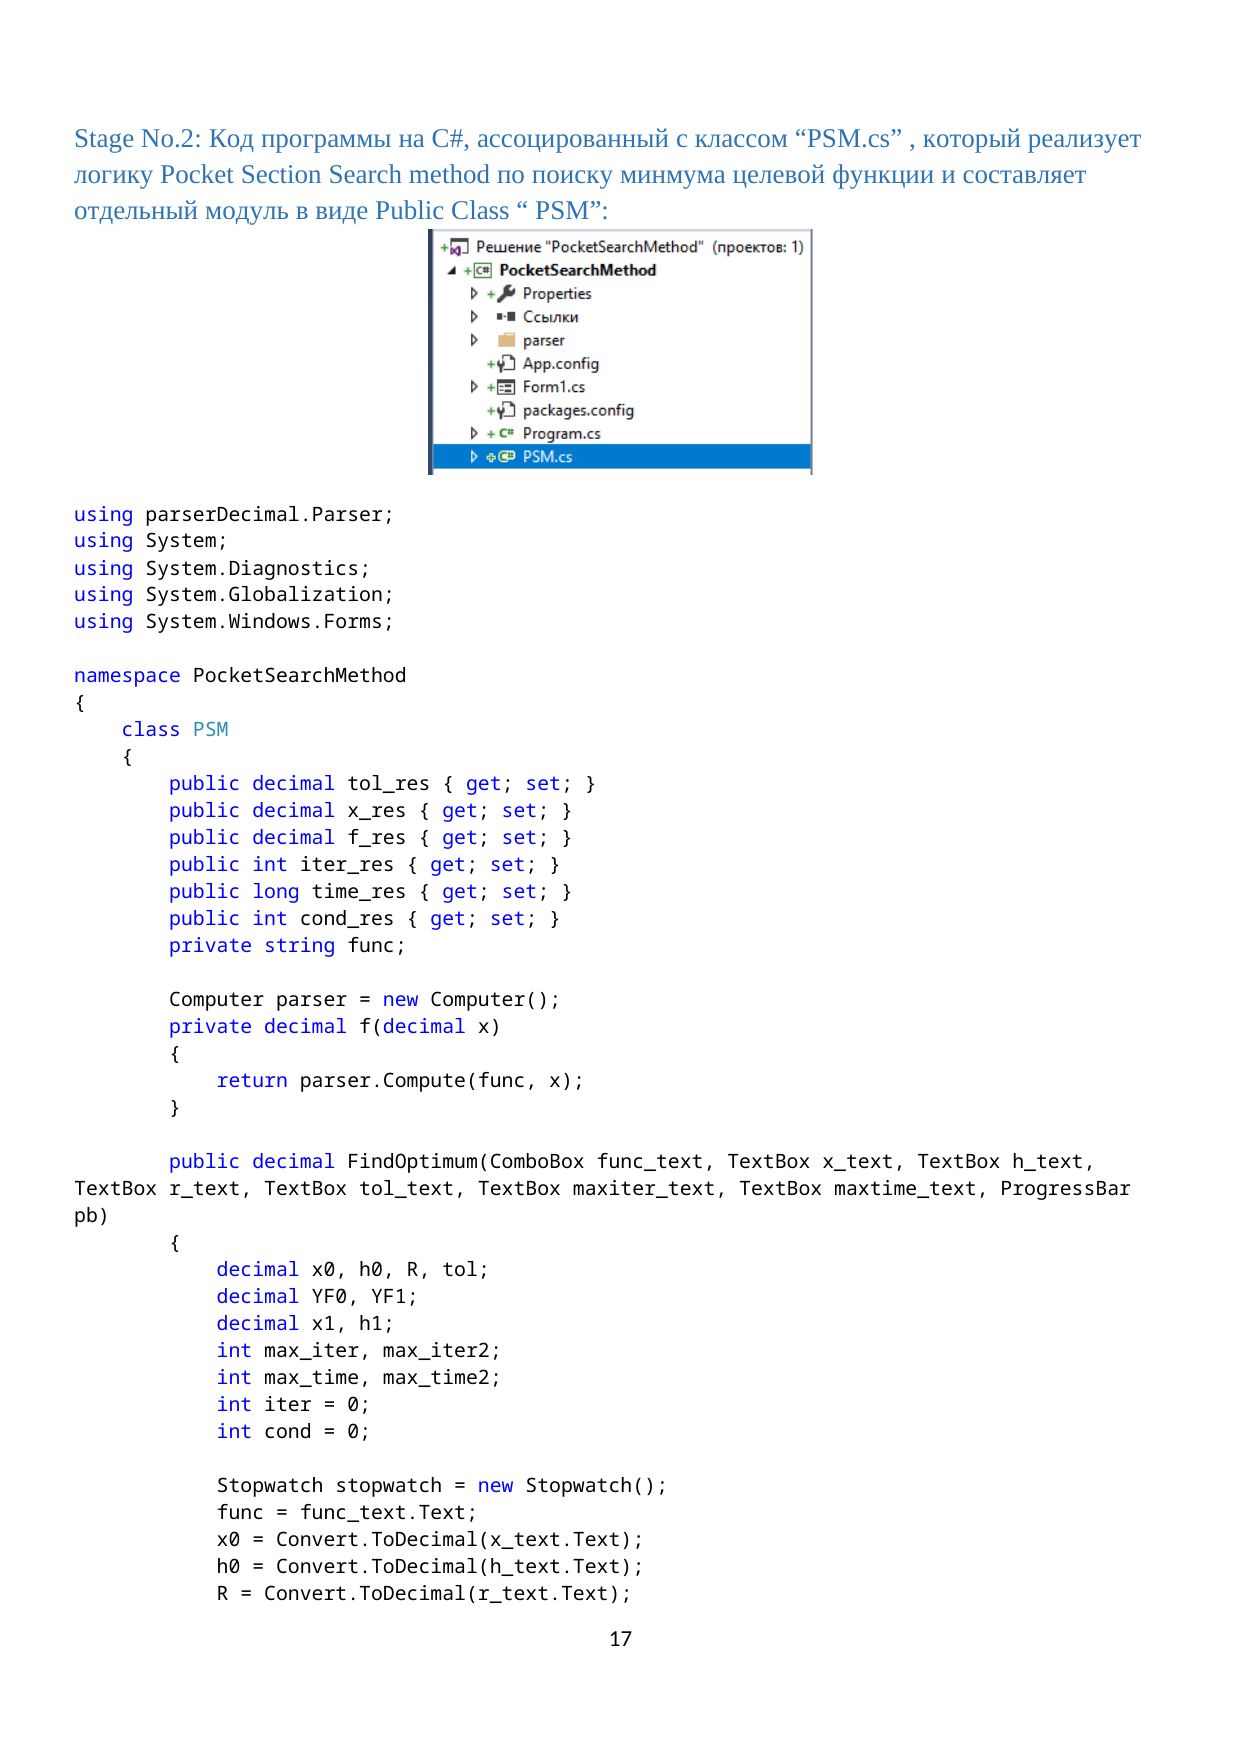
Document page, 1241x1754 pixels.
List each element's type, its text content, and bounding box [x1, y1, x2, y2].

text public decimal f_res { get; set; } [74, 823, 1167, 851]
text private decimal f(decimal x) [74, 1012, 1167, 1039]
text public long time_res { get; set; } [74, 877, 1167, 904]
text { [74, 1228, 1167, 1255]
text { [74, 689, 1167, 716]
text int iter = 0; [74, 1390, 1167, 1417]
text { [74, 743, 1167, 769]
text decimal x1, h1; [74, 1309, 1167, 1336]
picture [428, 229, 813, 475]
text using parserDecimal.Parser; [74, 500, 1167, 527]
text int max_time, max_time2; [74, 1363, 1167, 1390]
text class PSM [74, 716, 1167, 743]
text func = func_text.Text; [74, 1498, 1167, 1525]
text decimal x0, h0, R, tol; [74, 1255, 1167, 1282]
text public decimal x_res { get; set; } [74, 797, 1167, 823]
text int max_iter, max_iter2; [74, 1336, 1167, 1363]
text using System.Globalization; [74, 581, 1167, 608]
text using System.Diagnostics; [74, 554, 1167, 581]
text Stopwatch stopwatch = new Stopwatch(); [74, 1471, 1167, 1498]
text h0 = Convert.ToDecimal(h_text.Text); [74, 1552, 1167, 1579]
text return parser.Compute(func, x); [74, 1066, 1167, 1093]
text } [74, 1093, 1167, 1120]
text public int iter_res { get; set; } [74, 851, 1167, 877]
text int cond = 0; [74, 1417, 1167, 1444]
subtitle Stage No.2: Код программы на C#, ассоцированный с классом “PSM.cs” , который реализует логику Pocket Section Search method по поиску минмума целевой функции и составляет отдельный модуль в виде Public Class “ PSM”: [74, 122, 1167, 225]
text R = Convert.ToDecimal(r_text.Text); [74, 1579, 1167, 1606]
text { [74, 1039, 1167, 1066]
text private string func; [74, 931, 1167, 958]
text public decimal FindOptimum(ComboBox func_text, TextBox x_text, TextBox h_text, TextBox r_text, TextBox tol_text, TextBox maxiter_text, TextBox maxtime_text, ProgressBar pb) [74, 1147, 1167, 1228]
text public decimal tol_res { get; set; } [74, 769, 1167, 797]
text namespace PocketSearchMethod [74, 662, 1167, 689]
text public int cond_res { get; set; } [74, 904, 1167, 931]
text using System; [74, 527, 1167, 554]
text Computer parser = new Computer(); [74, 985, 1167, 1012]
text using System.Windows.Forms; [74, 608, 1167, 635]
text decimal YF0, YF1; [74, 1282, 1167, 1309]
text x0 = Convert.ToDecimal(x_text.Text); [74, 1525, 1167, 1552]
